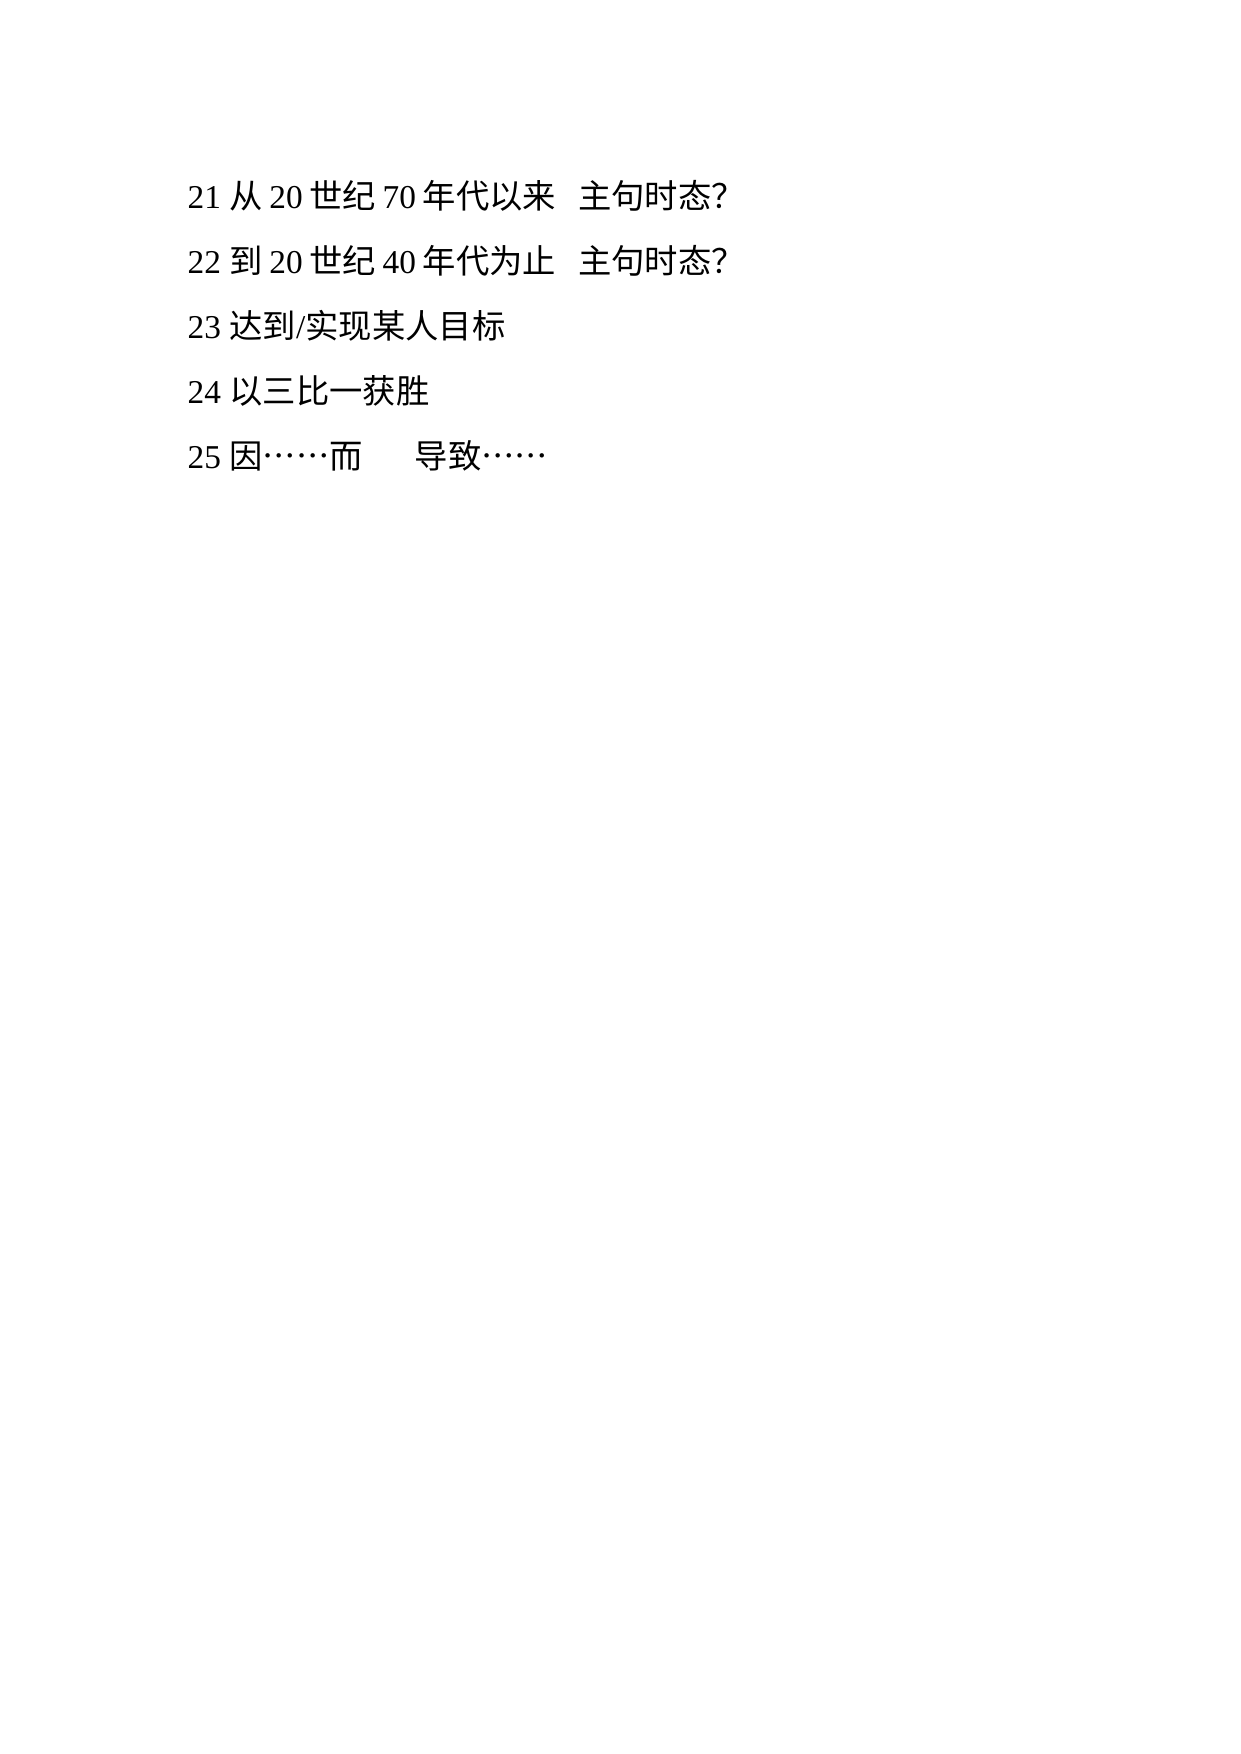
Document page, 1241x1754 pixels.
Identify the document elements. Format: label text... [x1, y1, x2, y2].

text 24 以三比一获胜 [187, 357, 1053, 422]
text 25 因……而 导致…… [187, 422, 1053, 487]
text 22 到20世纪40年代为止 主句时态？ [187, 227, 1053, 292]
text 23 达到/实现某人目标 [187, 292, 1053, 357]
text 21 从20世纪70年代以来 主句时态？ [187, 162, 1053, 227]
